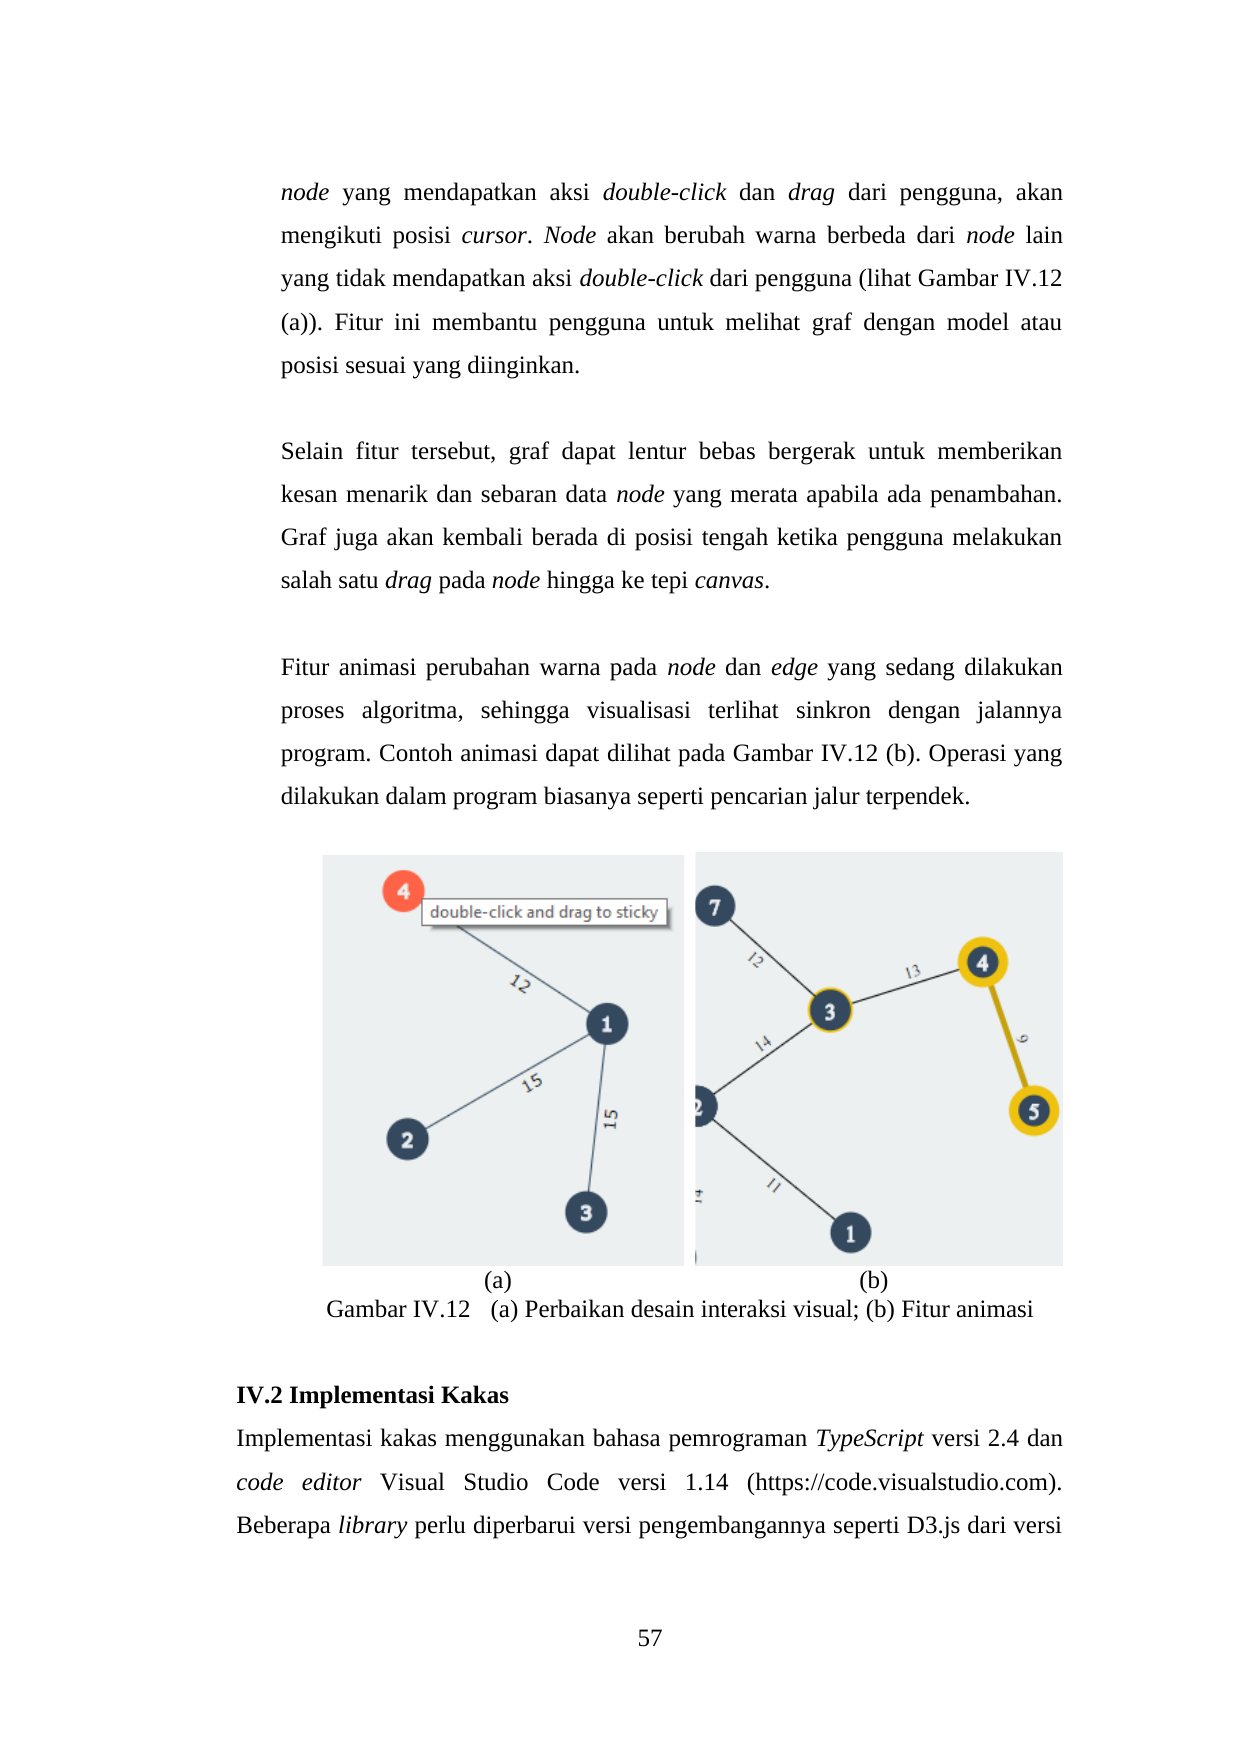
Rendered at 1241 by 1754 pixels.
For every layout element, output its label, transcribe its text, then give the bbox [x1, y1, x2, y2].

table_header (a) [311, 853, 684, 1294]
list Fitur animasi perubahan warna pada node dan edge yang sedang dilakukan proses algoritma, sehingga visualisasi terlihat sinkron dengan jalannya program. Contoh animasi dapat dilihat pada Gambar IV.12 (b). Operasi yang dilakukan dalam program biasanya seperti pencarian jalur terpendek. [281, 652, 1063, 810]
picture [695, 852, 1063, 1266]
table_header (b) [684, 853, 1063, 1294]
picture [322, 855, 685, 1266]
subtitle IV.2 Implementasi Kakas [236, 1380, 1063, 1409]
list (a) Perbaikan desain interaksi visual; (b) Fitur animasi [369, 1294, 1063, 1323]
list Selain fitur tersebut, graf dapat lentur bebas bergerak untuk memberikan kesan menarik dan sebaran data node yang merata apabila ada penambahan. Graf juga akan kembali berada di posisi tengah ketika pengguna melakukan salah satu drag pada node hingga ke tepi canvas. [281, 436, 1063, 594]
